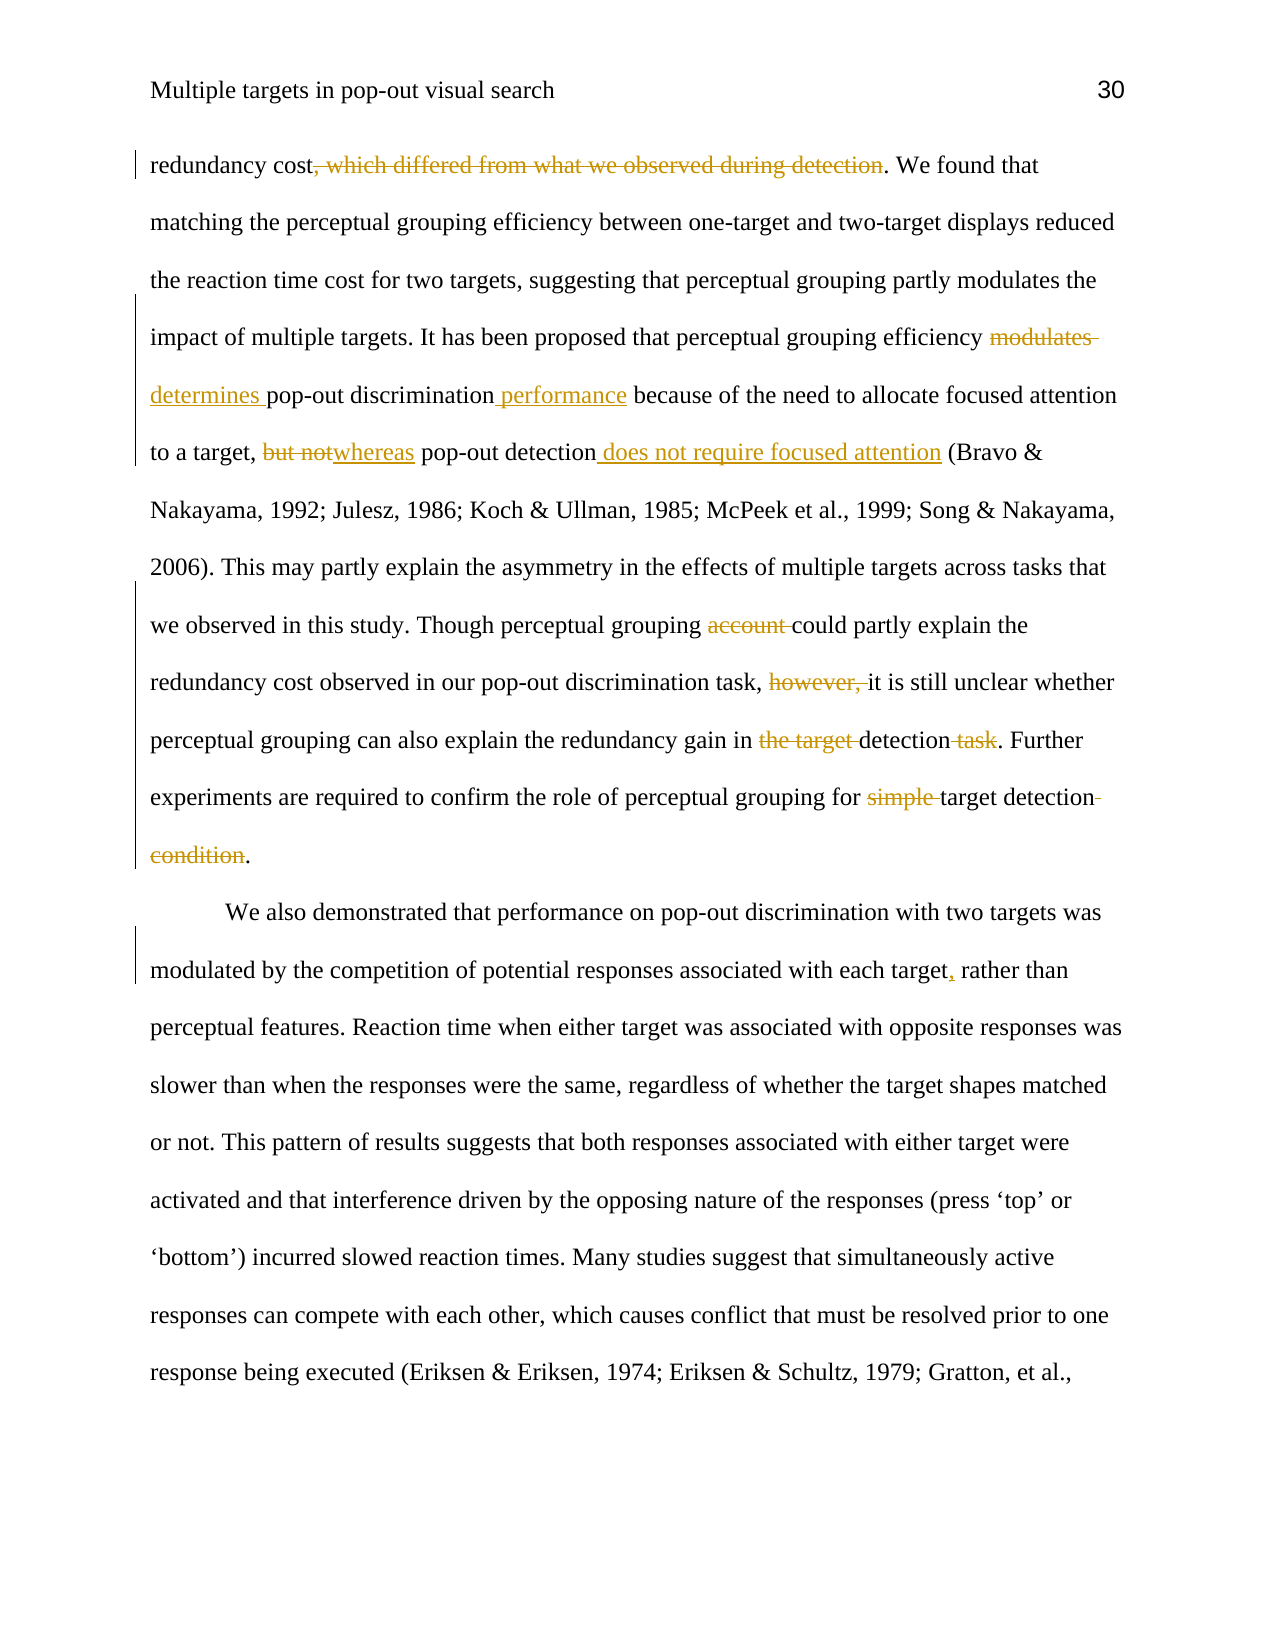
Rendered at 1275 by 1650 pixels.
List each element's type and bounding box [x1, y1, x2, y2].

text [150, 150, 1125, 869]
text [150, 897, 1125, 1386]
